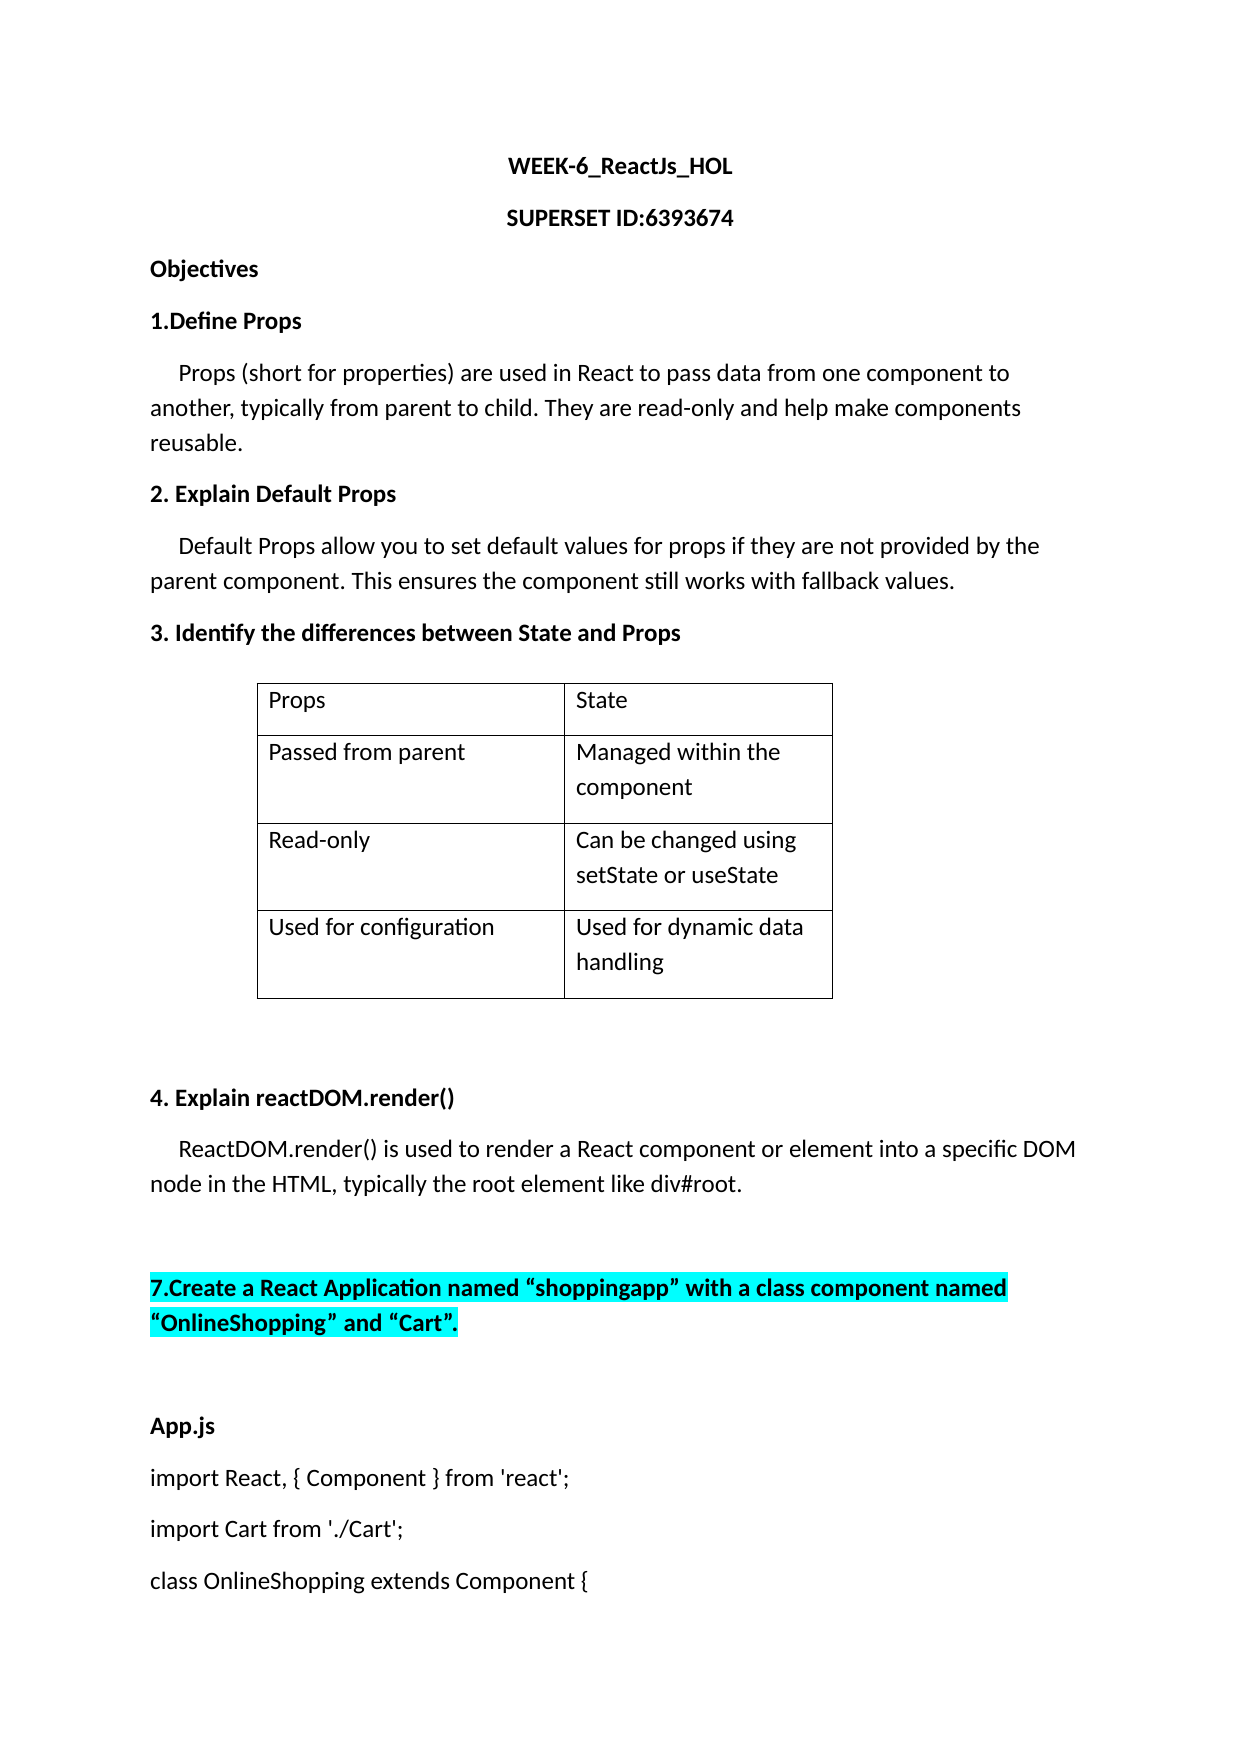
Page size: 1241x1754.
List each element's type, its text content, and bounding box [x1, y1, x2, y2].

table_cell Can be changed using setState or useState [565, 824, 832, 910]
text 7.Create a React Application named “shoppingapp” with a class component named “OnlineShopping” and “Cart”. [150, 1272, 1090, 1337]
text WEEK-6_ReactJs_HOL [150, 150, 1090, 181]
text import React, { Component } from 'react'; [150, 1462, 1090, 1492]
table_cell Read-only [258, 824, 564, 910]
table_header Props [258, 684, 564, 735]
text SUPERSET ID:6393674 [150, 202, 1090, 232]
table_cell Passed from parent [258, 736, 564, 823]
table_cell Managed within the component [565, 736, 832, 823]
text Objectives [150, 253, 1090, 284]
text 4. Explain reactDOM.render() [150, 1082, 1090, 1112]
text App.js [150, 1410, 1090, 1441]
text 3. Identify the differences between State and Props [150, 617, 1090, 647]
text 1.Define Props [150, 305, 1090, 336]
text Props (short for properties) are used in React to pass data from one component to another, typically from parent to child. They are read-only and help make components reusable. [150, 357, 1090, 457]
text class OnlineShopping extends Component { [150, 1565, 1090, 1596]
table_cell Used for dynamic data handling [565, 911, 832, 998]
text ReactDOM.render() is used to render a React component or element into a specific DOM node in the HTML, typically the root element like div#root. [150, 1133, 1090, 1199]
text Default Props allow you to set default values for props if they are not provided by the parent component. This ensures the component still works with fallback values. [150, 530, 1090, 596]
text import Cart from './Cart'; [150, 1513, 1090, 1544]
table_cell Used for configuration [258, 911, 564, 998]
table_header State [565, 684, 832, 735]
text 2. Explain Default Props [150, 478, 1090, 509]
